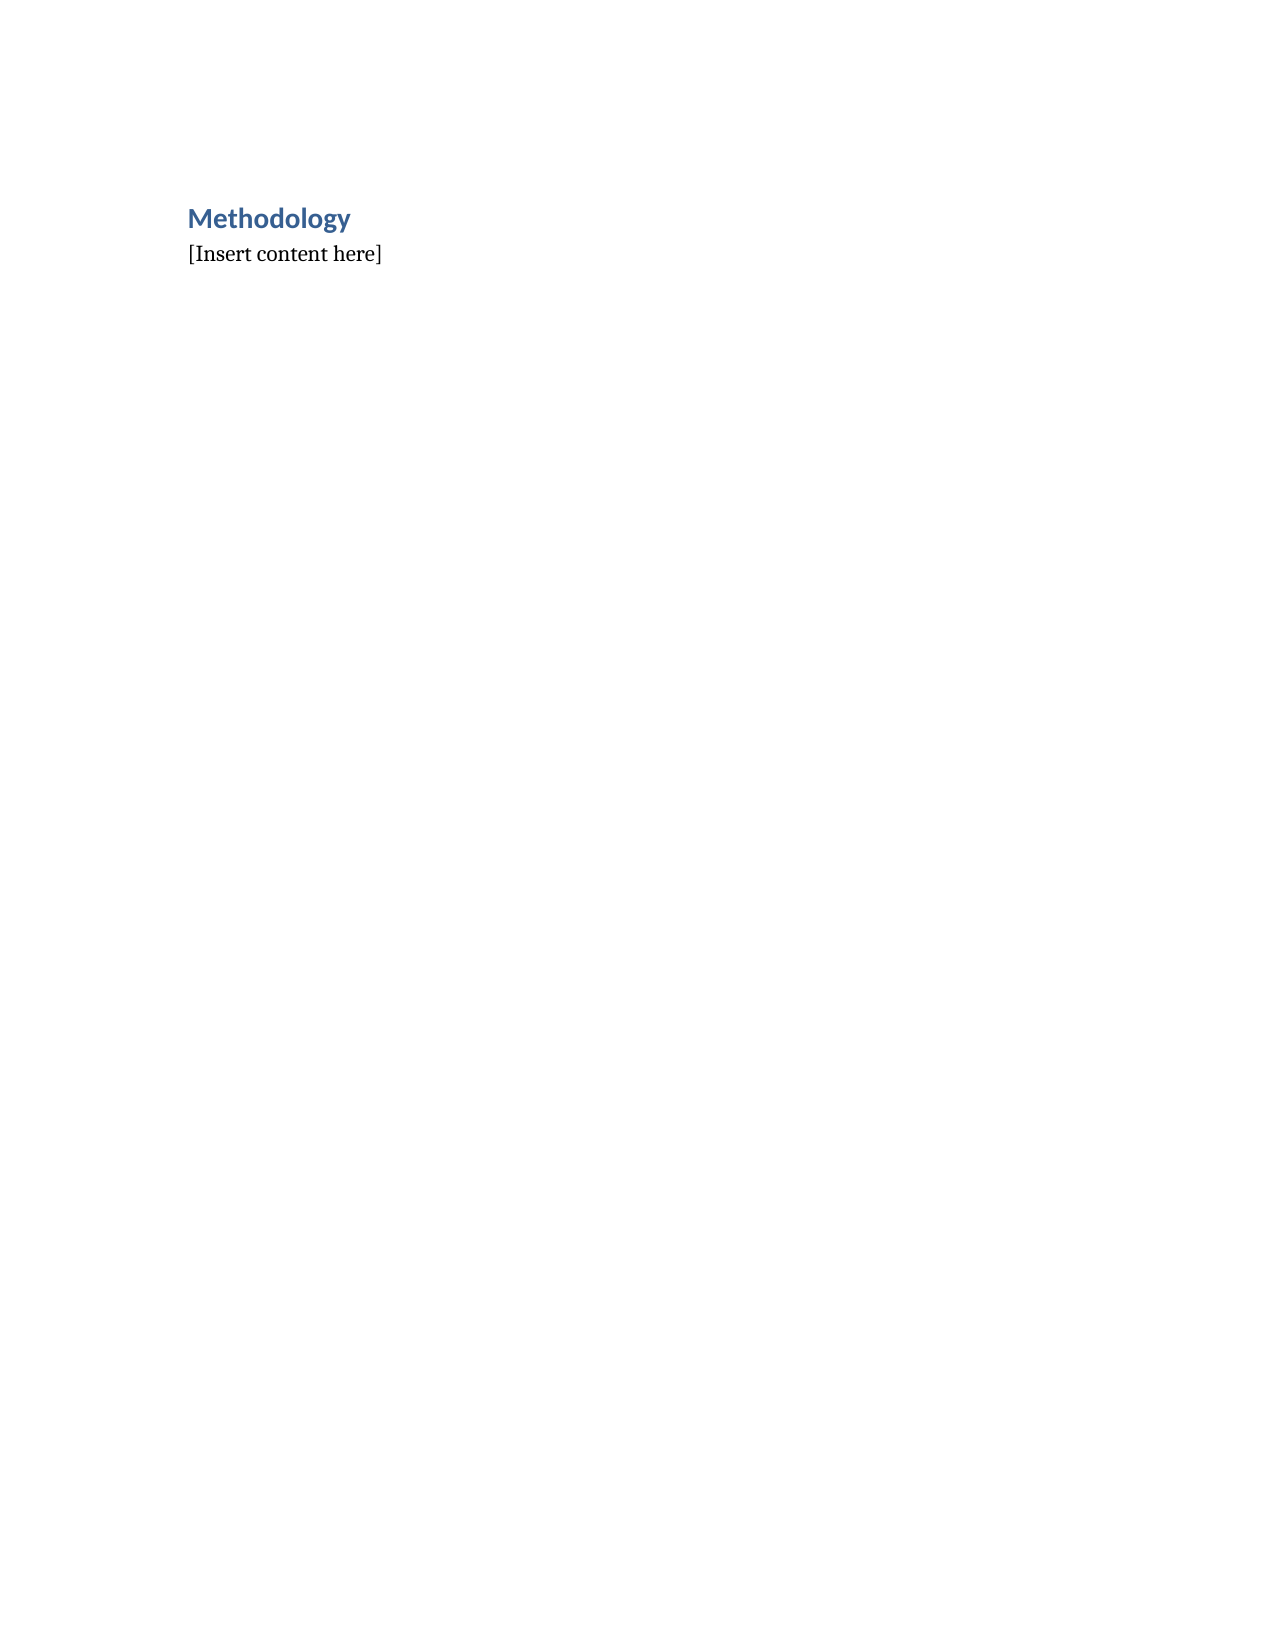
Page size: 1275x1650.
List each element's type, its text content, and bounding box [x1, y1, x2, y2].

text [Insert content here] [187, 241, 1087, 267]
subtitle Methodology [187, 200, 1087, 236]
